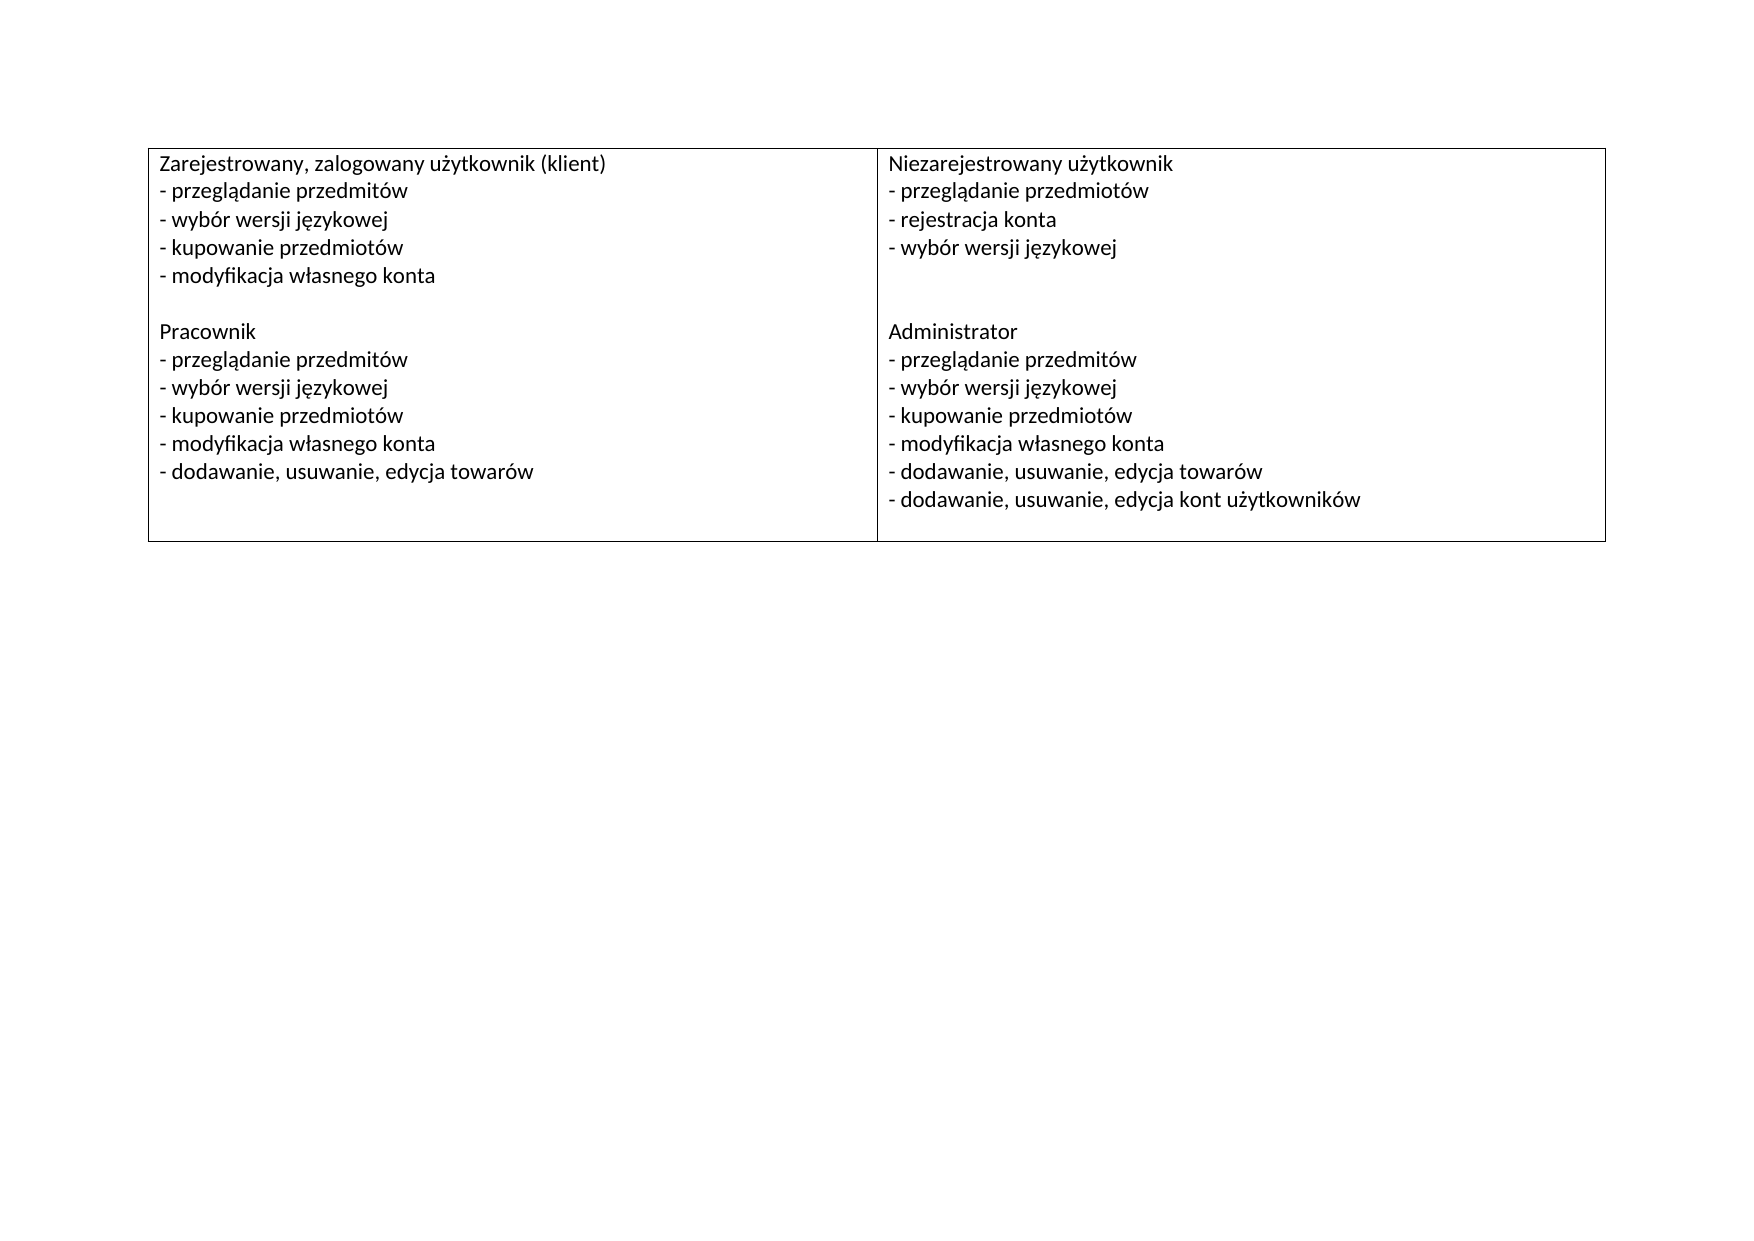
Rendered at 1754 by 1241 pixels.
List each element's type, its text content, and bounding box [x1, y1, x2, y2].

table_header Zarejestrowany, zalogowany użytkownik (klient) - przeglądanie przedmitów - wybór wersji językowej - kupowanie przedmiotów - modyfikacja własnego konta Pracownik - przeglądanie przedmitów - wybór wersji językowej - kupowanie przedmiotów - modyfikacja własnego konta - dodawanie, usuwanie, edycja towarów [149, 149, 877, 541]
table_header Niezarejestrowany użytkownik - przeglądanie przedmiotów - rejestracja konta - wybór wersji językowej Administrator - przeglądanie przedmitów - wybór wersji językowej - kupowanie przedmiotów - modyfikacja własnego konta - dodawanie, usuwanie, edycja towarów - dodawanie, usuwanie, edycja kont użytkowników [878, 149, 1605, 541]
